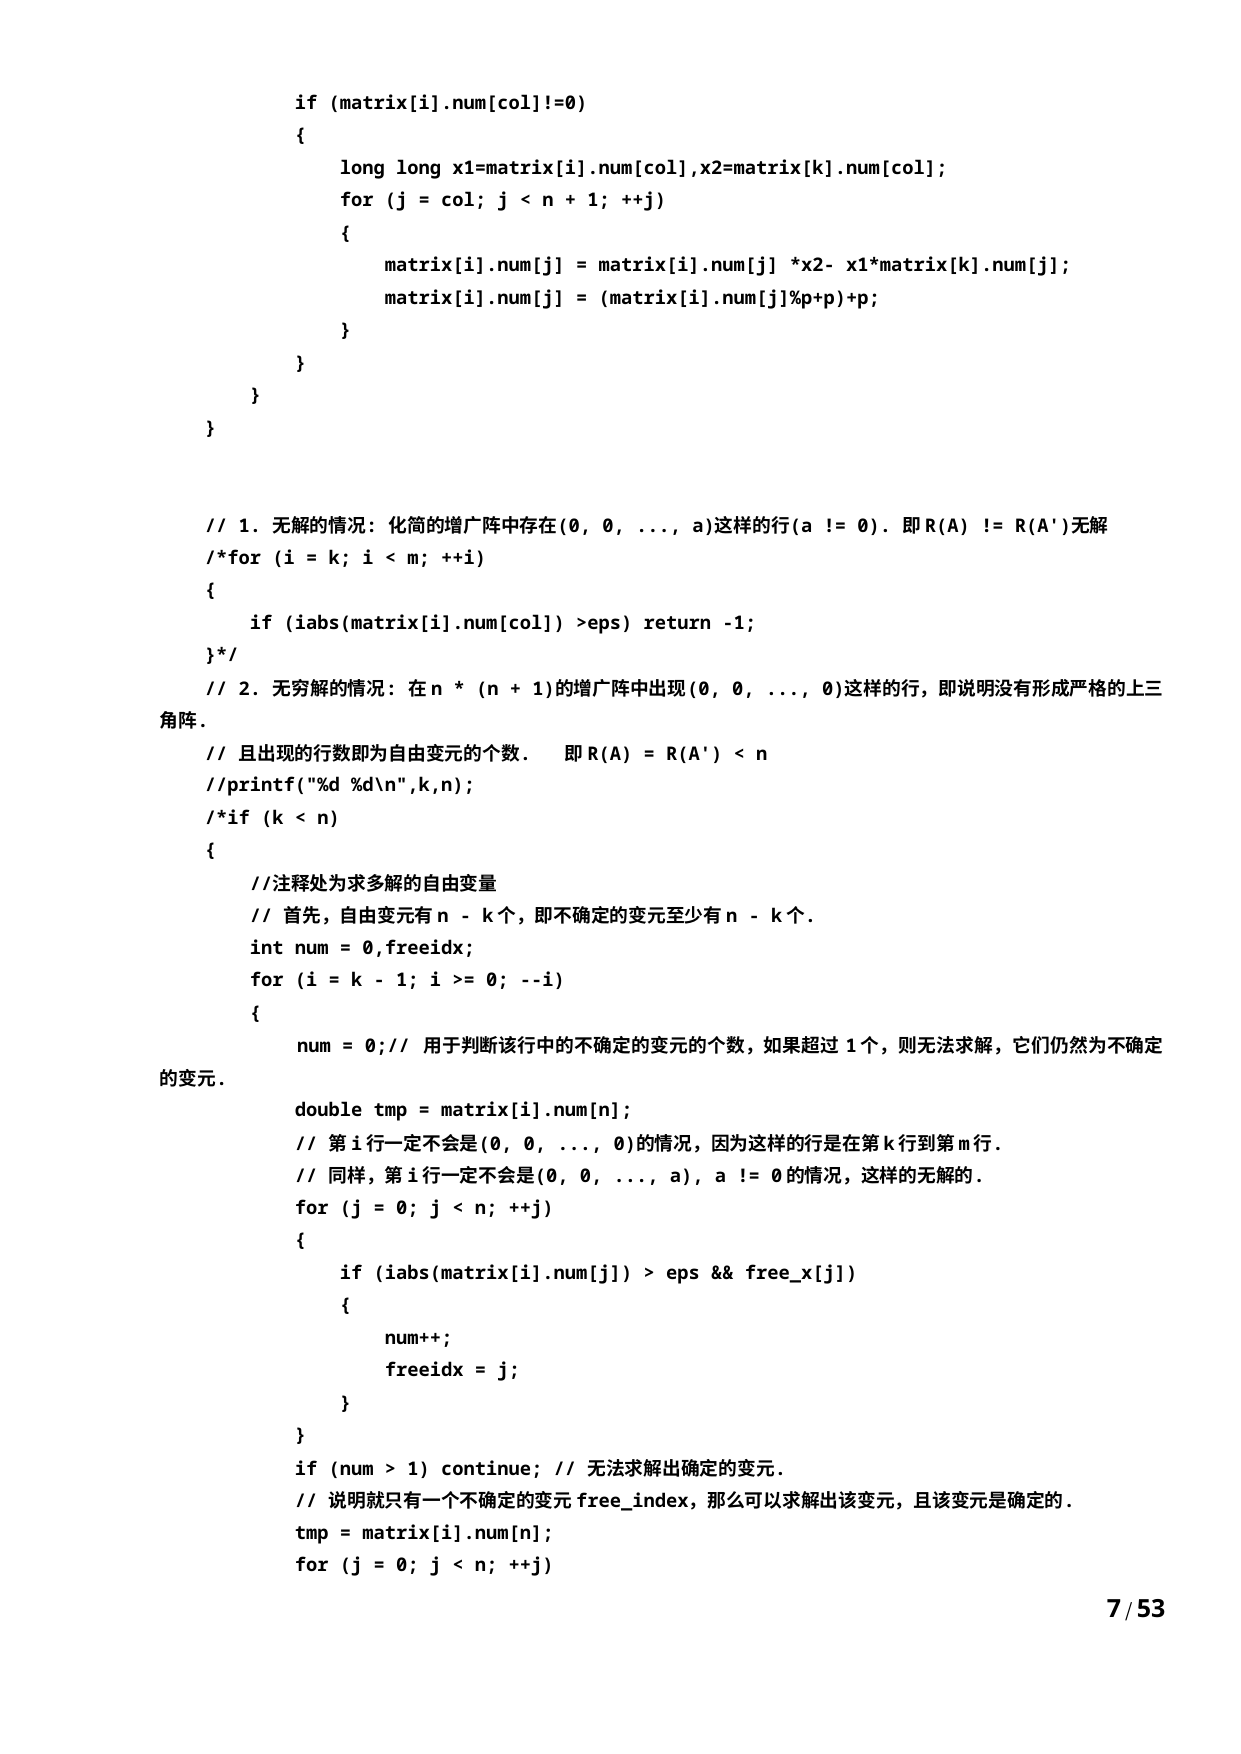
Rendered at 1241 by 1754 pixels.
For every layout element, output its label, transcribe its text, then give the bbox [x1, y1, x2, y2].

text num = 0;// 用于判断该行中的不确定的变元的个数，如果超过1个，则无法求解，它们仍然为不确定的变元. [159, 1028, 1165, 1093]
text }*/ [159, 638, 1165, 671]
text matrix[i].num[j] = matrix[i].num[j] *x2- x1*matrix[k].num[j]; [159, 248, 1165, 281]
text for (j = 0; j < n; ++j) [159, 1548, 1165, 1581]
text } [159, 378, 1165, 411]
text // 1. 无解的情况: 化简的增广阵中存在(0, 0, ..., a)这样的行(a != 0). 即R(A) != R(A')无解 [159, 508, 1165, 541]
text if (iabs(matrix[i].num[col]) >eps) return -1; [159, 606, 1165, 638]
text //printf("%d %d\n",k,n); [159, 768, 1165, 801]
text if (iabs(matrix[i].num[j]) > eps && free_x[j]) [159, 1256, 1165, 1288]
text /*if (k < n) [159, 801, 1165, 833]
text if (matrix[i].num[col]!=0) [159, 86, 1165, 118]
text //注释处为求多解的自由变量 [159, 866, 1165, 898]
text { [159, 118, 1165, 151]
text double tmp = matrix[i].num[n]; [159, 1093, 1165, 1126]
text num++; [159, 1321, 1165, 1353]
text } [159, 411, 1165, 443]
text { [159, 216, 1165, 248]
text // 第i行一定不会是(0, 0, ..., 0)的情况，因为这样的行是在第k行到第m行. [159, 1126, 1165, 1158]
text { [159, 1288, 1165, 1321]
text } [159, 313, 1165, 346]
text // 首先，自由变元有n - k个，即不确定的变元至少有n - k个. [159, 898, 1165, 931]
text // 2. 无穷解的情况: 在n * (n + 1)的增广阵中出现(0, 0, ..., 0)这样的行，即说明没有形成严格的上三角阵. [159, 671, 1165, 736]
text } [159, 1418, 1165, 1451]
text } [159, 1386, 1165, 1418]
text for (j = col; j < n + 1; ++j) [159, 183, 1165, 216]
text int num = 0,freeidx; [159, 931, 1165, 963]
text } [159, 346, 1165, 378]
text { [159, 573, 1165, 606]
text { [159, 996, 1165, 1028]
text // 且出现的行数即为自由变元的个数. 即R(A) = R(A') < n [159, 736, 1165, 768]
text /*for (i = k; i < m; ++i) [159, 541, 1165, 573]
text for (i = k - 1; i >= 0; --i) [159, 963, 1165, 996]
text { [159, 1223, 1165, 1256]
text matrix[i].num[j] = (matrix[i].num[j]%p+p)+p; [159, 281, 1165, 313]
text if (num > 1) continue; // 无法求解出确定的变元. [159, 1451, 1165, 1483]
text { [159, 833, 1165, 866]
text long long x1=matrix[i].num[col],x2=matrix[k].num[col]; [159, 151, 1165, 183]
text // 同样，第i行一定不会是(0, 0, ..., a), a != 0的情况，这样的无解的. [159, 1158, 1165, 1191]
text tmp = matrix[i].num[n]; [159, 1516, 1165, 1548]
text freeidx = j; [159, 1353, 1165, 1386]
text // 说明就只有一个不确定的变元free_index，那么可以求解出该变元，且该变元是确定的. [159, 1483, 1165, 1516]
text for (j = 0; j < n; ++j) [159, 1191, 1165, 1223]
